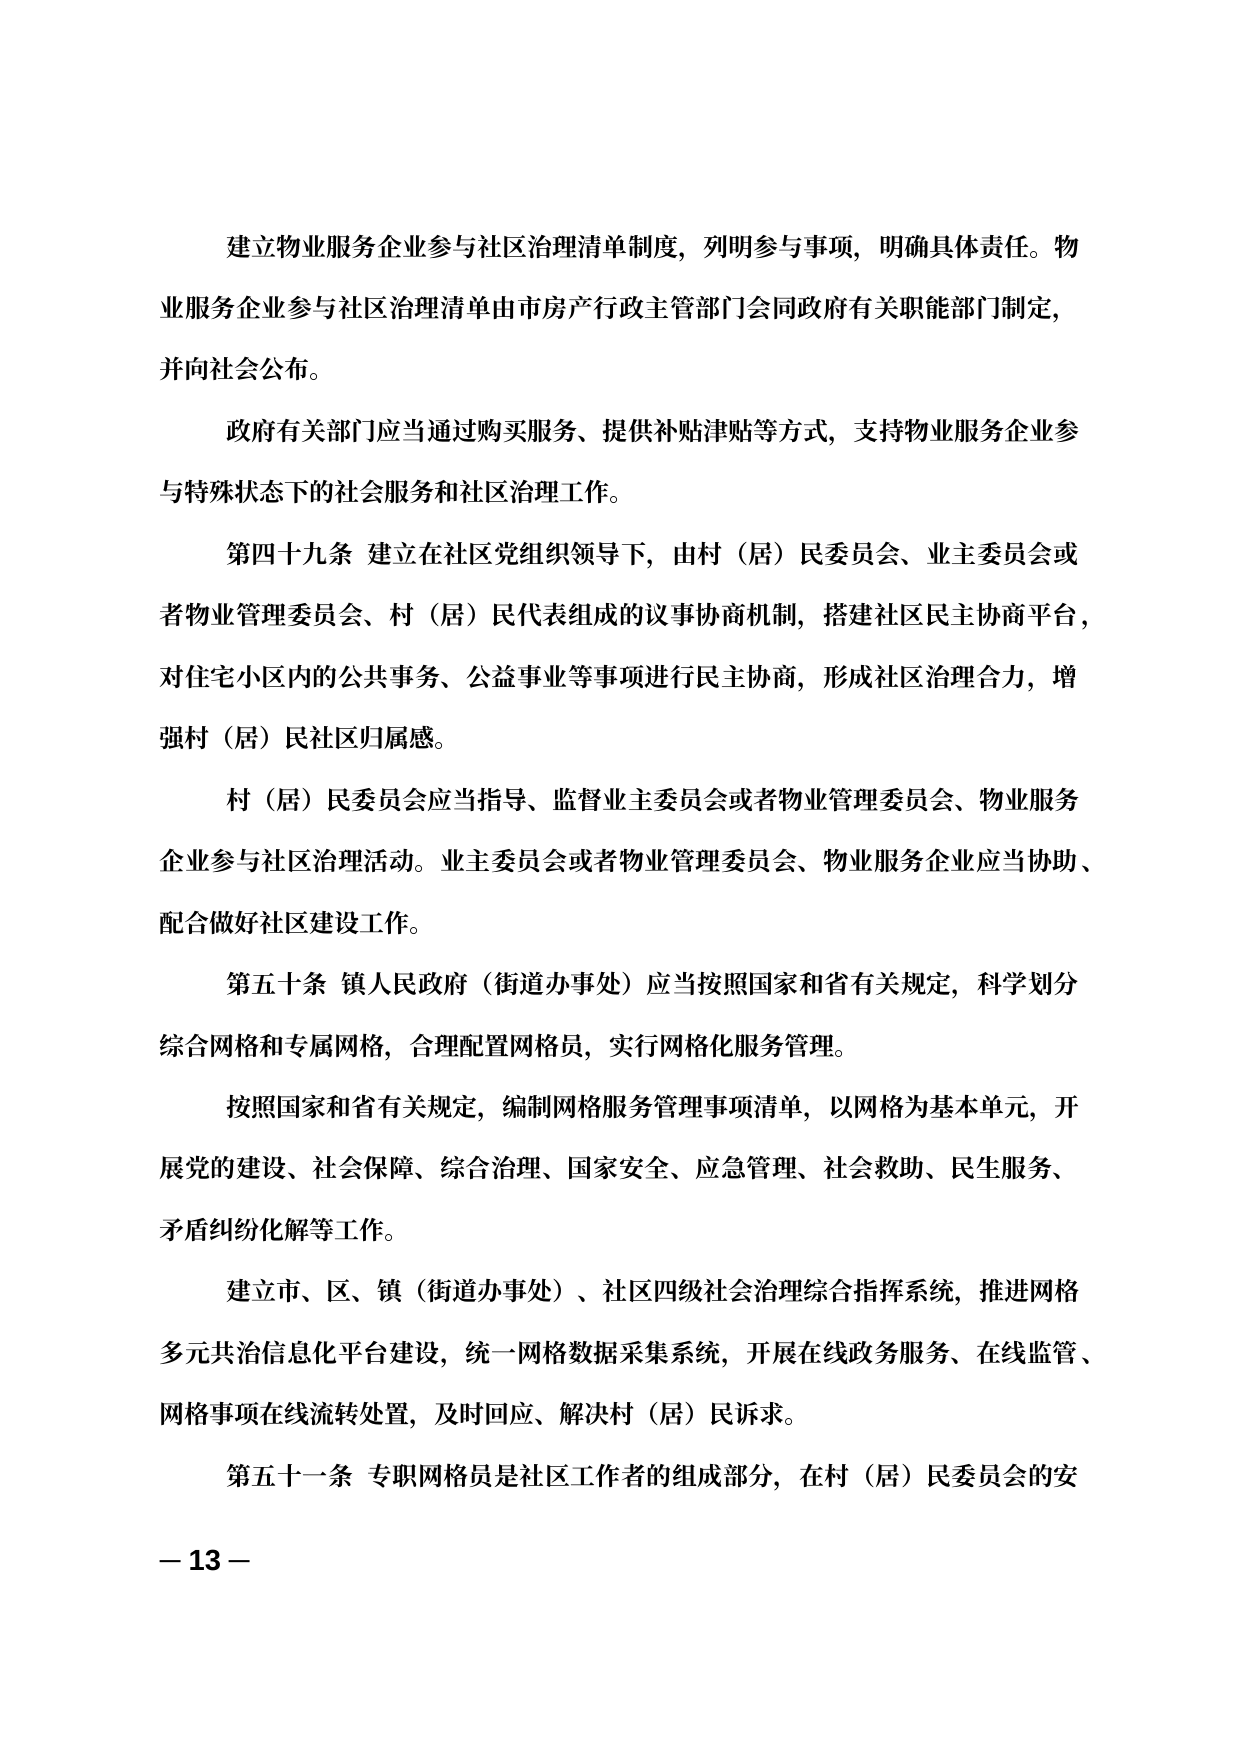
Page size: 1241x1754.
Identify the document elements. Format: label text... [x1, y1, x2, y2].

text 第四十九条 建立在社区党组织领导下，由村（居）民委员会、业主委员会或者物业管理委员会、村（居）民代表组成的议事协商机制，搭建社区民主协商平台，对住宅小区内的公共事务、公益事业等事项进行民主协商，形成社区治理合力，增强村（居）民社区归属感。 [159, 514, 1081, 760]
text 第五十条 镇人民政府（街道办事处）应当按照国家和省有关规定，科学划分综合网格和专属网格，合理配置网格员，实行网格化服务管理。 [159, 944, 1081, 1067]
text 政府有关部门应当通过购买服务、提供补贴津贴等方式，支持物业服务企业参与特殊状态下的社会服务和社区治理工作。 [159, 391, 1081, 514]
text 建立市、区、镇（街道办事处）、社区四级社会治理综合指挥系统，推进网格多元共治信息化平台建设，统一网格数据采集系统，开展在线政务服务、在线监管、网格事项在线流转处置，及时回应、解决村（居）民诉求。 [159, 1252, 1081, 1436]
text 建立物业服务企业参与社区治理清单制度，列明参与事项，明确具体责任。物业服务企业参与社区治理清单由市房产行政主管部门会同政府有关职能部门制定，并向社会公布。 [159, 207, 1081, 391]
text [159, 1436, 1081, 1497]
text 按照国家和省有关规定，编制网格服务管理事项清单，以网格为基本单元，开展党的建设、社会保障、综合治理、国家安全、应急管理、社会救助、民生服务、矛盾纠纷化解等工作。 [159, 1067, 1081, 1252]
text 村（居）民委员会应当指导、监督业主委员会或者物业管理委员会、物业服务企业参与社区治理活动。业主委员会或者物业管理委员会、物业服务企业应当协助、配合做好社区建设工作。 [159, 760, 1081, 944]
